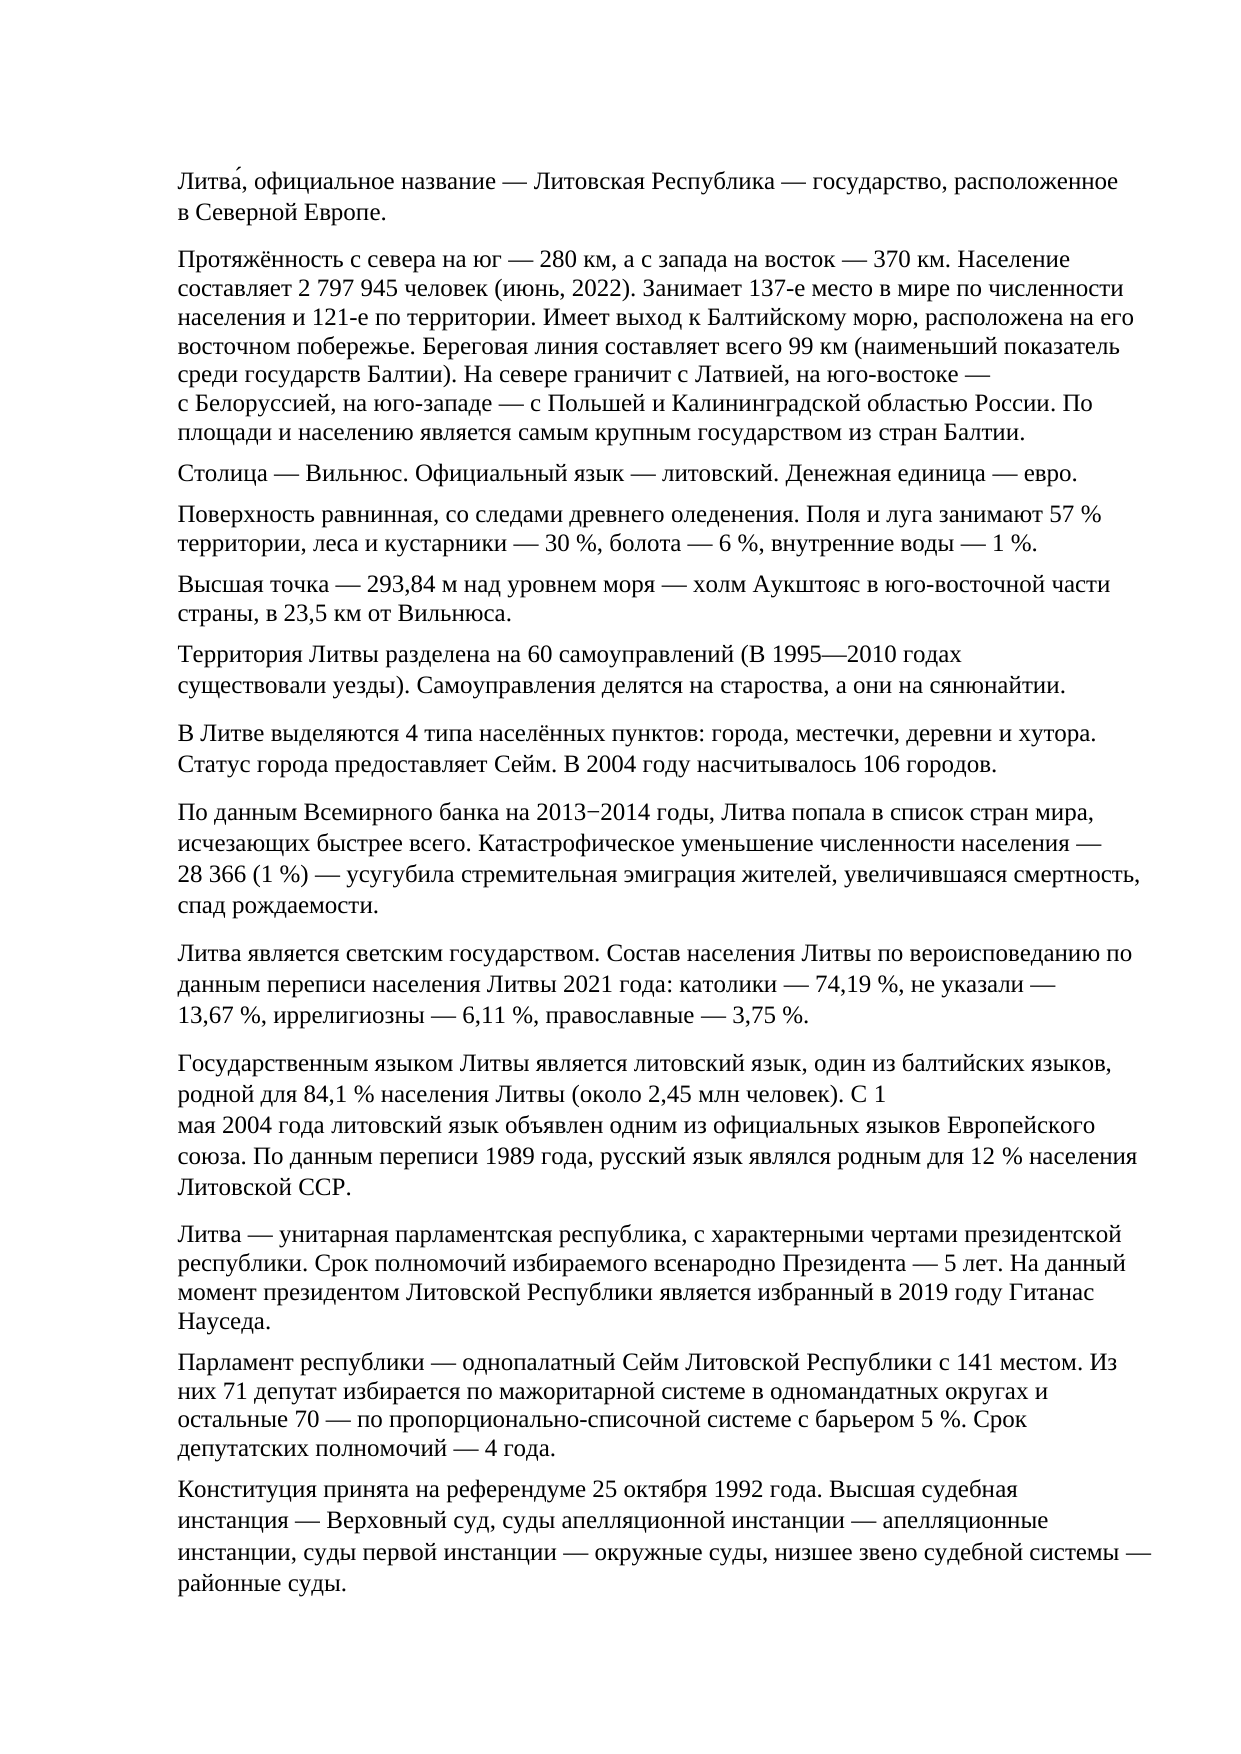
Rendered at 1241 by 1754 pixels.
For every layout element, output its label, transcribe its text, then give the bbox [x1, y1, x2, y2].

text Столица — Вильнюс. Официальный язык — литовский. Денежная единица — евро. [177, 458, 1152, 487]
text Литва является светским государством. Состав населения Литвы по вероисповеданию по данным переписи населения Литвы 2021 года: католики — 74,19 %, не указали — 13,67 %, иррелигиозны — 6,11 %, православные — 3,75 %. [177, 938, 1152, 1029]
text Литва — унитарная парламентская республика, с характерными чертами президентской республики. Срок полномочий избираемого всенародно Президента — 5 лет. На данный момент президентом Литовской Республики является избранный в 2019 году Гитанас Науседа. [177, 1219, 1152, 1334]
text Территория Литвы разделена на 60 самоуправлений (В 1995—2010 годах существовали уезды). Самоуправления делятся на староства, а они на сянюнайтии. [177, 639, 1152, 699]
text Парламент республики — однопалатный Сейм Литовской Республики с 141 местом. Из них 71 депутат избирается по мажоритарной системе в одномандатных округах и остальные 70 — по пропорционально-списочной системе с барьером 5 %. Срок депутатских полномочий — 4 года. [177, 1347, 1152, 1462]
text По данным Всемирного банка на 2013−2014 годы, Литва попала в список стран мира, исчезающих быстрее всего. Катастрофическое уменьшение численности населения — 28 366 (1 %) — усугубила стремительная эмиграция жителей, увеличившаяся смертность, спад рождаемости. [177, 797, 1152, 919]
text Протяжённость с севера на юг — 280 км, а с запада на восток — 370 км. Население составляет 2 797 945 человек (июнь, 2022). Занимает 137-е место в мире по численности населения и 121-е по территории. Имеет выход к Балтийскому морю, расположена на его восточном побережье. Береговая линия составляет всего 99 км (наименьший показатель среди государств Балтии). На севере граничит с Латвией, на юго-востоке — с Белоруссией, на юго-западе — с Польшей и Калининградской областью России. По площади и населению является самым крупным государством из стран Балтии. [177, 244, 1152, 446]
text Конституция принята на референдуме 25 октября 1992 года. Высшая судебная инстанция — Верховный суд, суды апелляционной инстанции — апелляционные инстанции, суды первой инстанции — окружные суды, низшее звено судебной системы — районные суды. [177, 1474, 1152, 1596]
text Поверхность равнинная, со следами древнего оледенения. Поля и луга занимают 57 % территории, леса и кустарники — 30 %, болота — 6 %, внутренние воды — 1 %. [177, 499, 1152, 557]
text Государственным языком Литвы является литовский язык, один из балтийских языков, родной для 84,1 % населения Литвы (около 2,45 млн человек). С 1 мая 2004 года литовский язык объявлен одним из официальных языков Европейского союза. По данным переписи 1989 года, русский язык являлся родным для 12 % населения Литовской ССР. [177, 1048, 1152, 1201]
text Литва́, официальное название — Литовская Республика — государство, расположенное в Северной Европе. [177, 166, 1152, 226]
text В Литве выделяются 4 типа населённых пунктов: города, местечки, деревни и хутора. Статус города предоставляет Сейм. В 2004 году насчитывалось 106 городов. [177, 718, 1152, 778]
text Высшая точка — 293,84 м над уровнем моря — холм Аукштояс в юго-восточной части страны, в 23,5 км от Вильнюса. [177, 569, 1152, 627]
